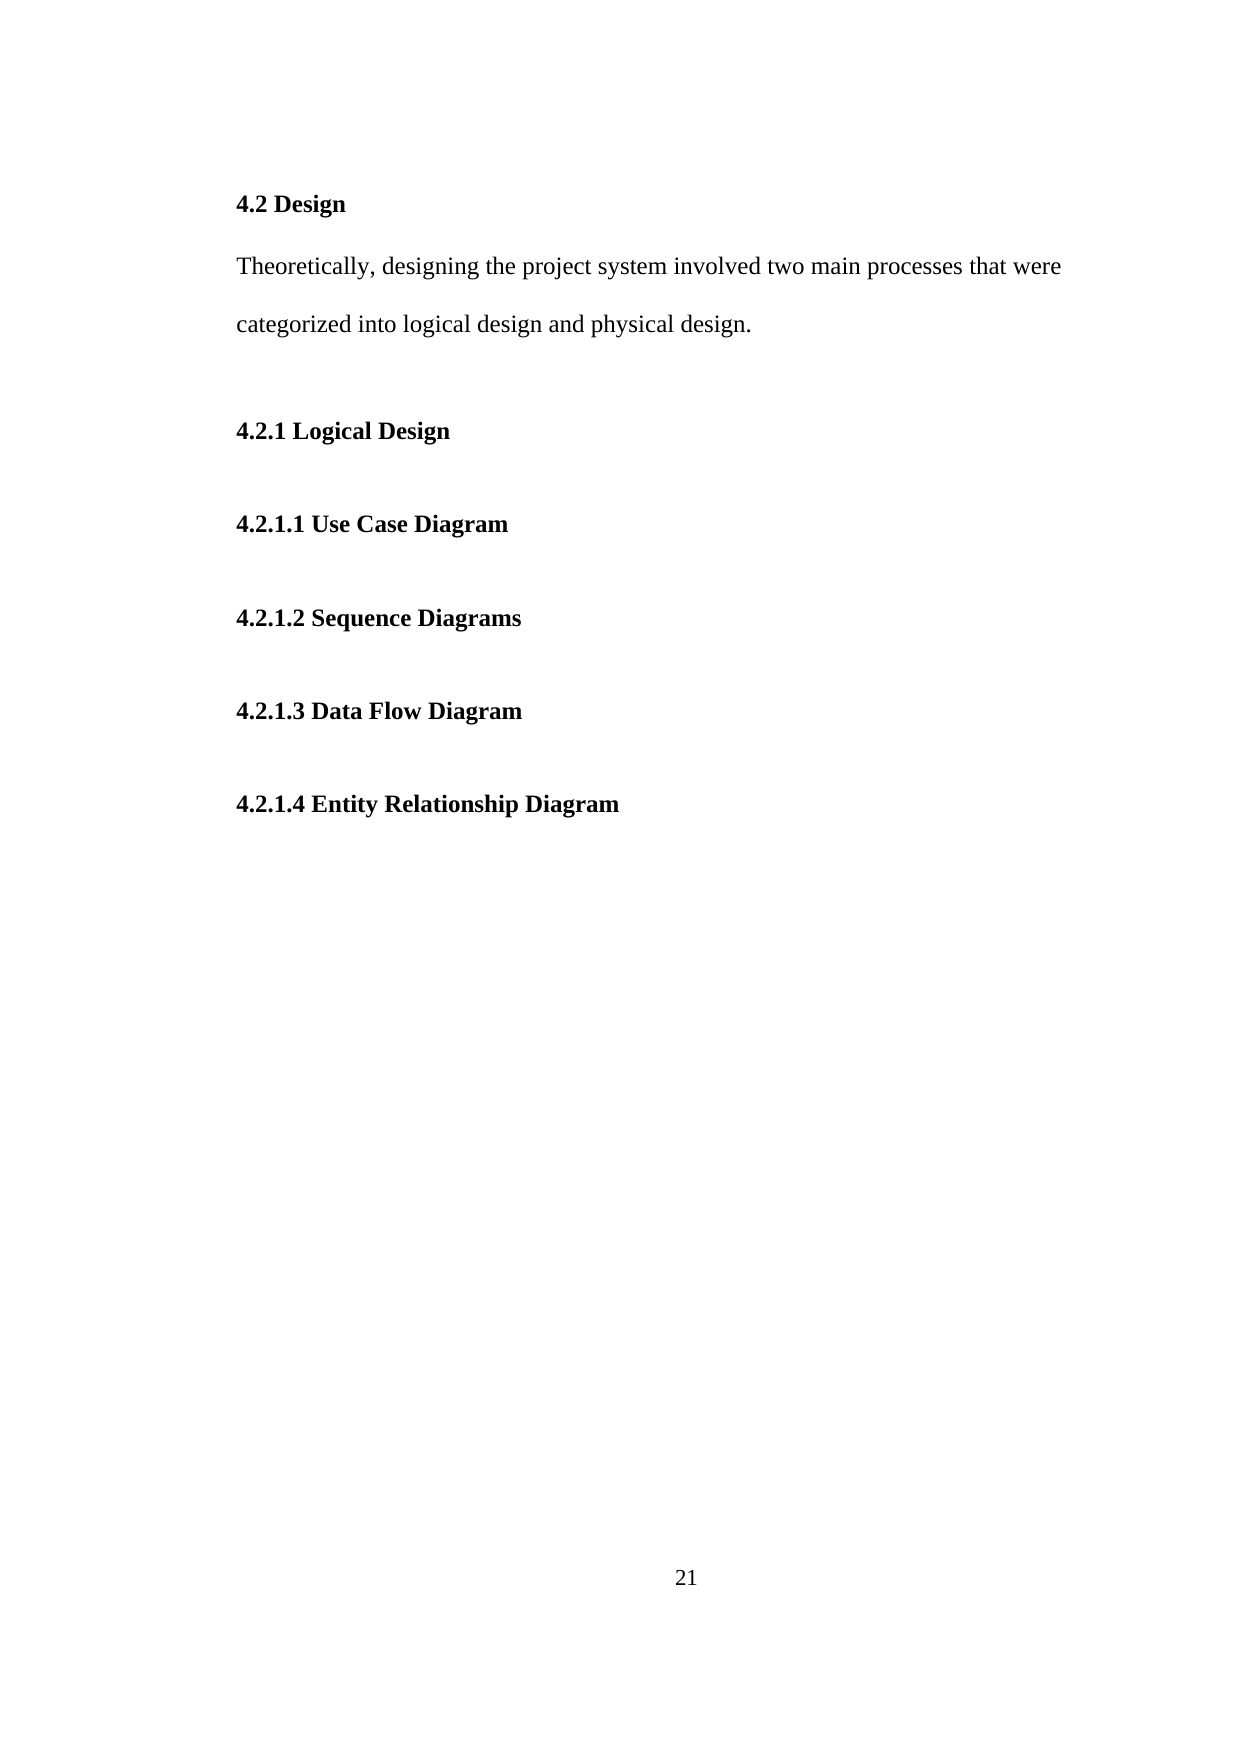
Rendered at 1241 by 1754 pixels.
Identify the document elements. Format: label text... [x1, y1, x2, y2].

subtitle Data Flow Diagram [236, 696, 1090, 724]
subtitle Use Case Diagram [236, 509, 1090, 538]
text Theoretically, designing the project system involved two main processes that were categorized into logical design and physical design. [236, 251, 1090, 338]
subtitle Entity Relationship Diagram [236, 789, 1090, 818]
subtitle Logical Design [236, 416, 1090, 445]
subtitle Design [236, 189, 1090, 218]
subtitle Sequence Diagrams [236, 603, 1090, 631]
